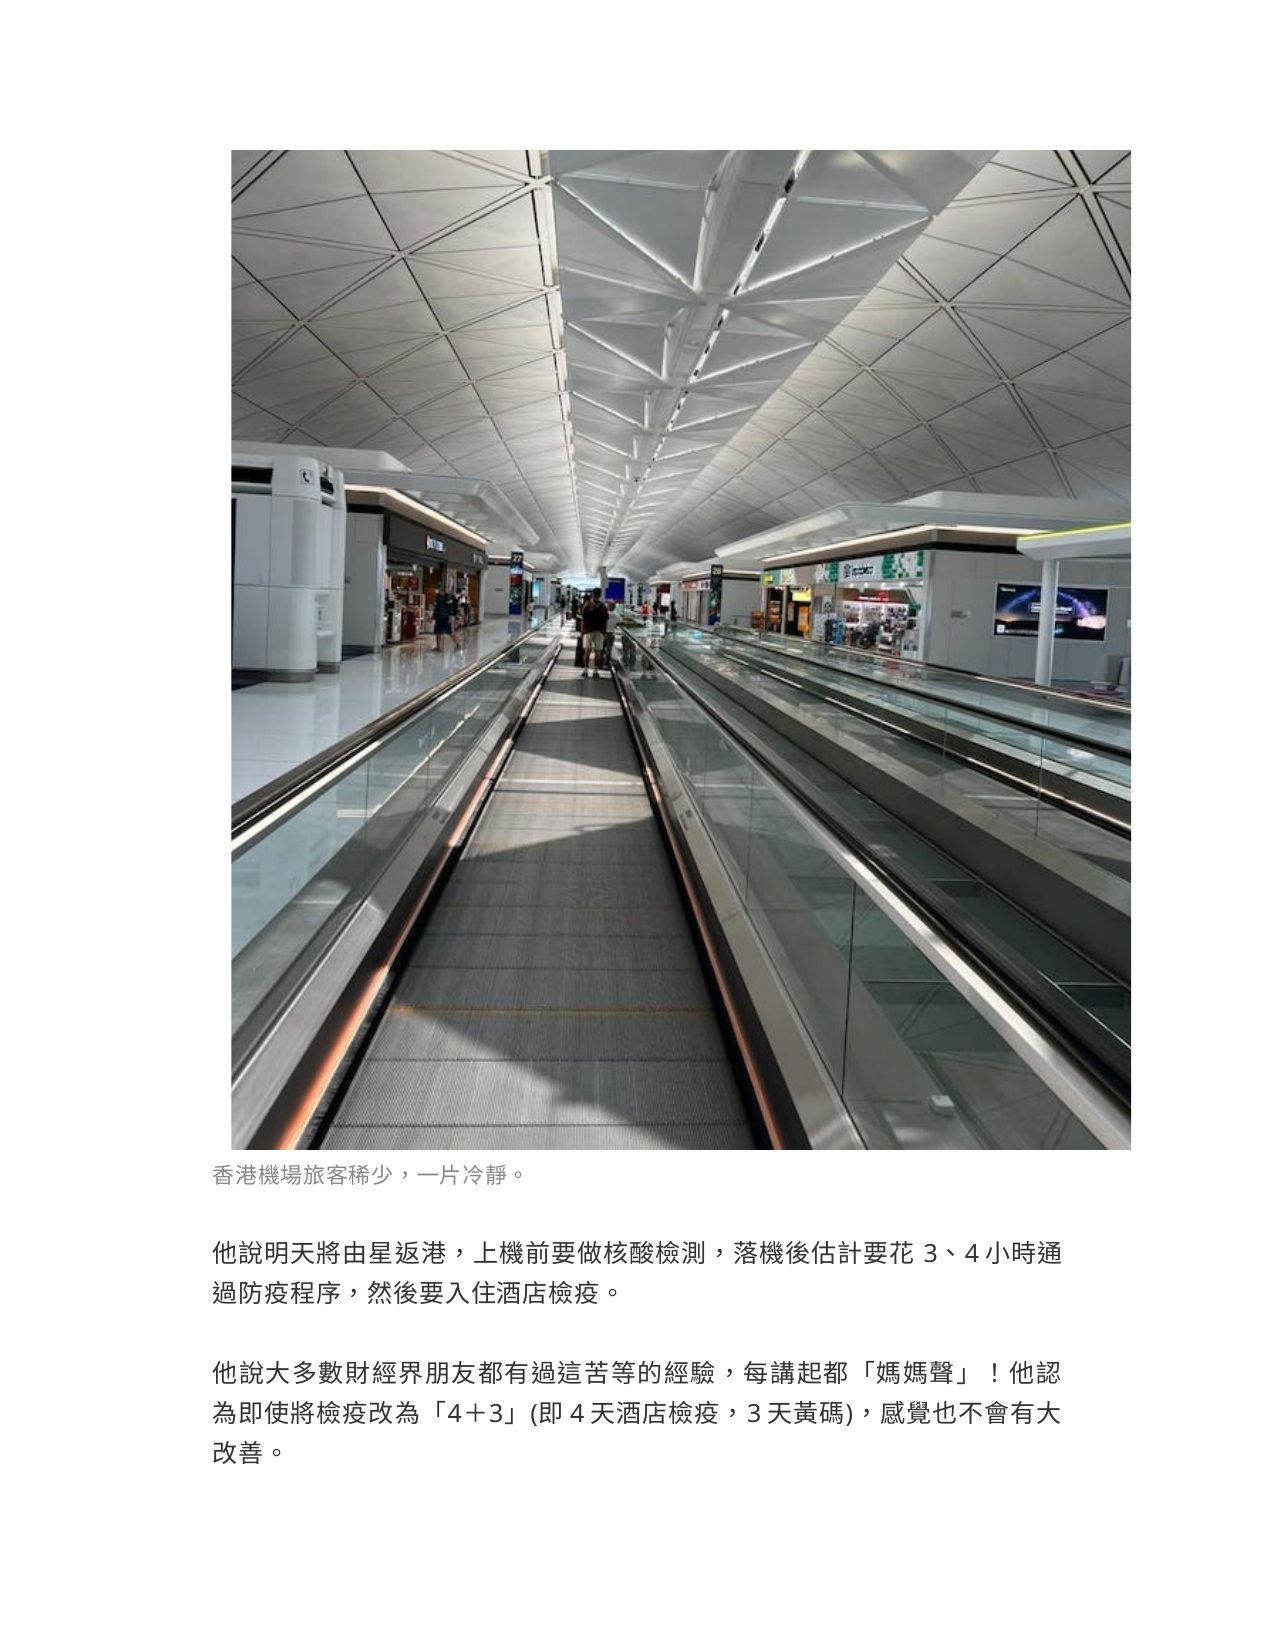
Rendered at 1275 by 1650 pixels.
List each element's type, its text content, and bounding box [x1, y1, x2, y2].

text 香港機場旅客稀少，一片冷靜。 [212, 1149, 1062, 1189]
picture [231, 150, 1132, 1150]
text 他說大多數財經界朋友都有過這苦等的經驗，每講起都「媽媽聲」！他認為即使將檢疫改為「4＋3」(即4天酒店檢疫，3天黃碼)，感覺也不會有大改善。 [212, 1349, 1062, 1469]
text 他說明天將由星返港，上機前要做核酸檢測，落機後估計要花3、4小時通過防疫程序，然後要入住酒店檢疫。 [212, 1229, 1062, 1309]
